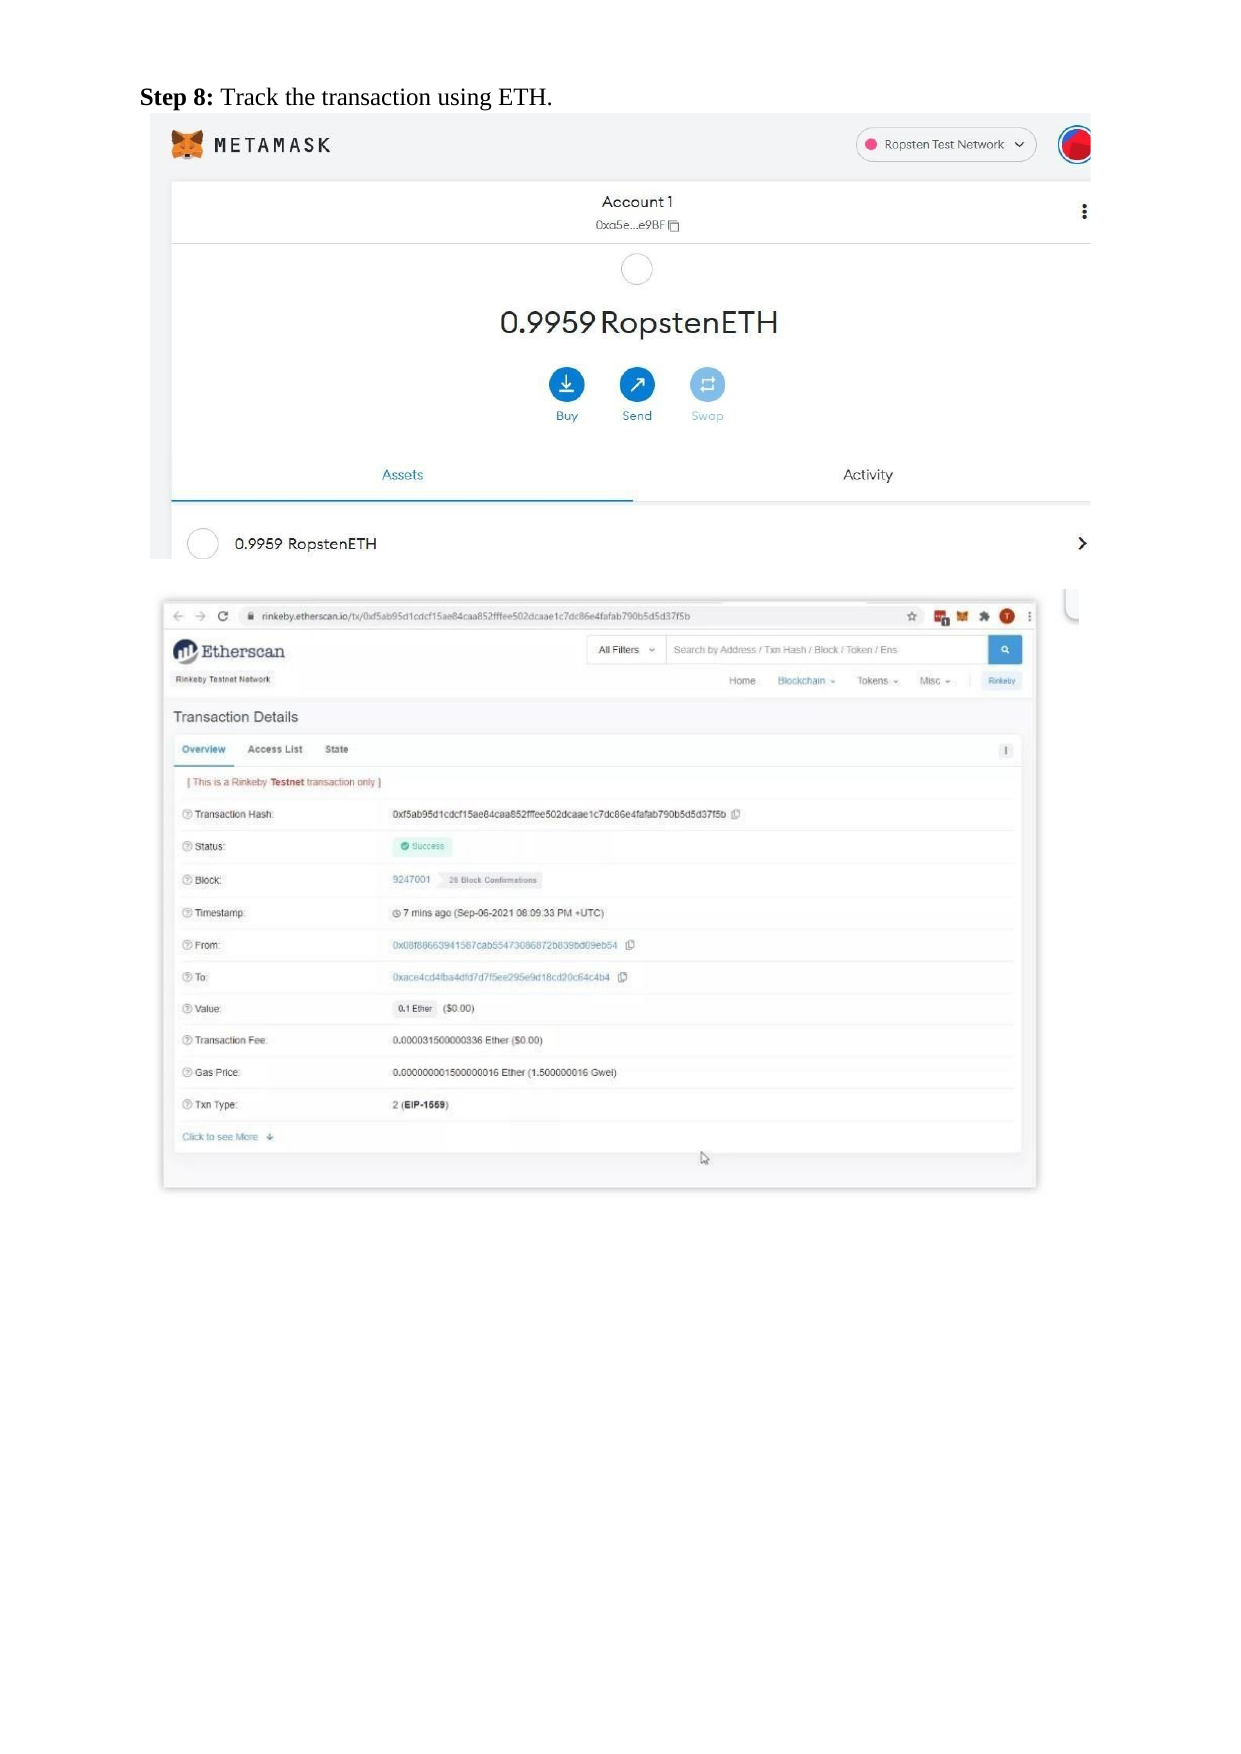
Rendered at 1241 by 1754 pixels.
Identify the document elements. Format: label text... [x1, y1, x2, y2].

picture [153, 589, 1079, 1201]
picture [150, 113, 1091, 559]
text Step 8: Track the transaction using ETH. [139, 82, 1165, 110]
